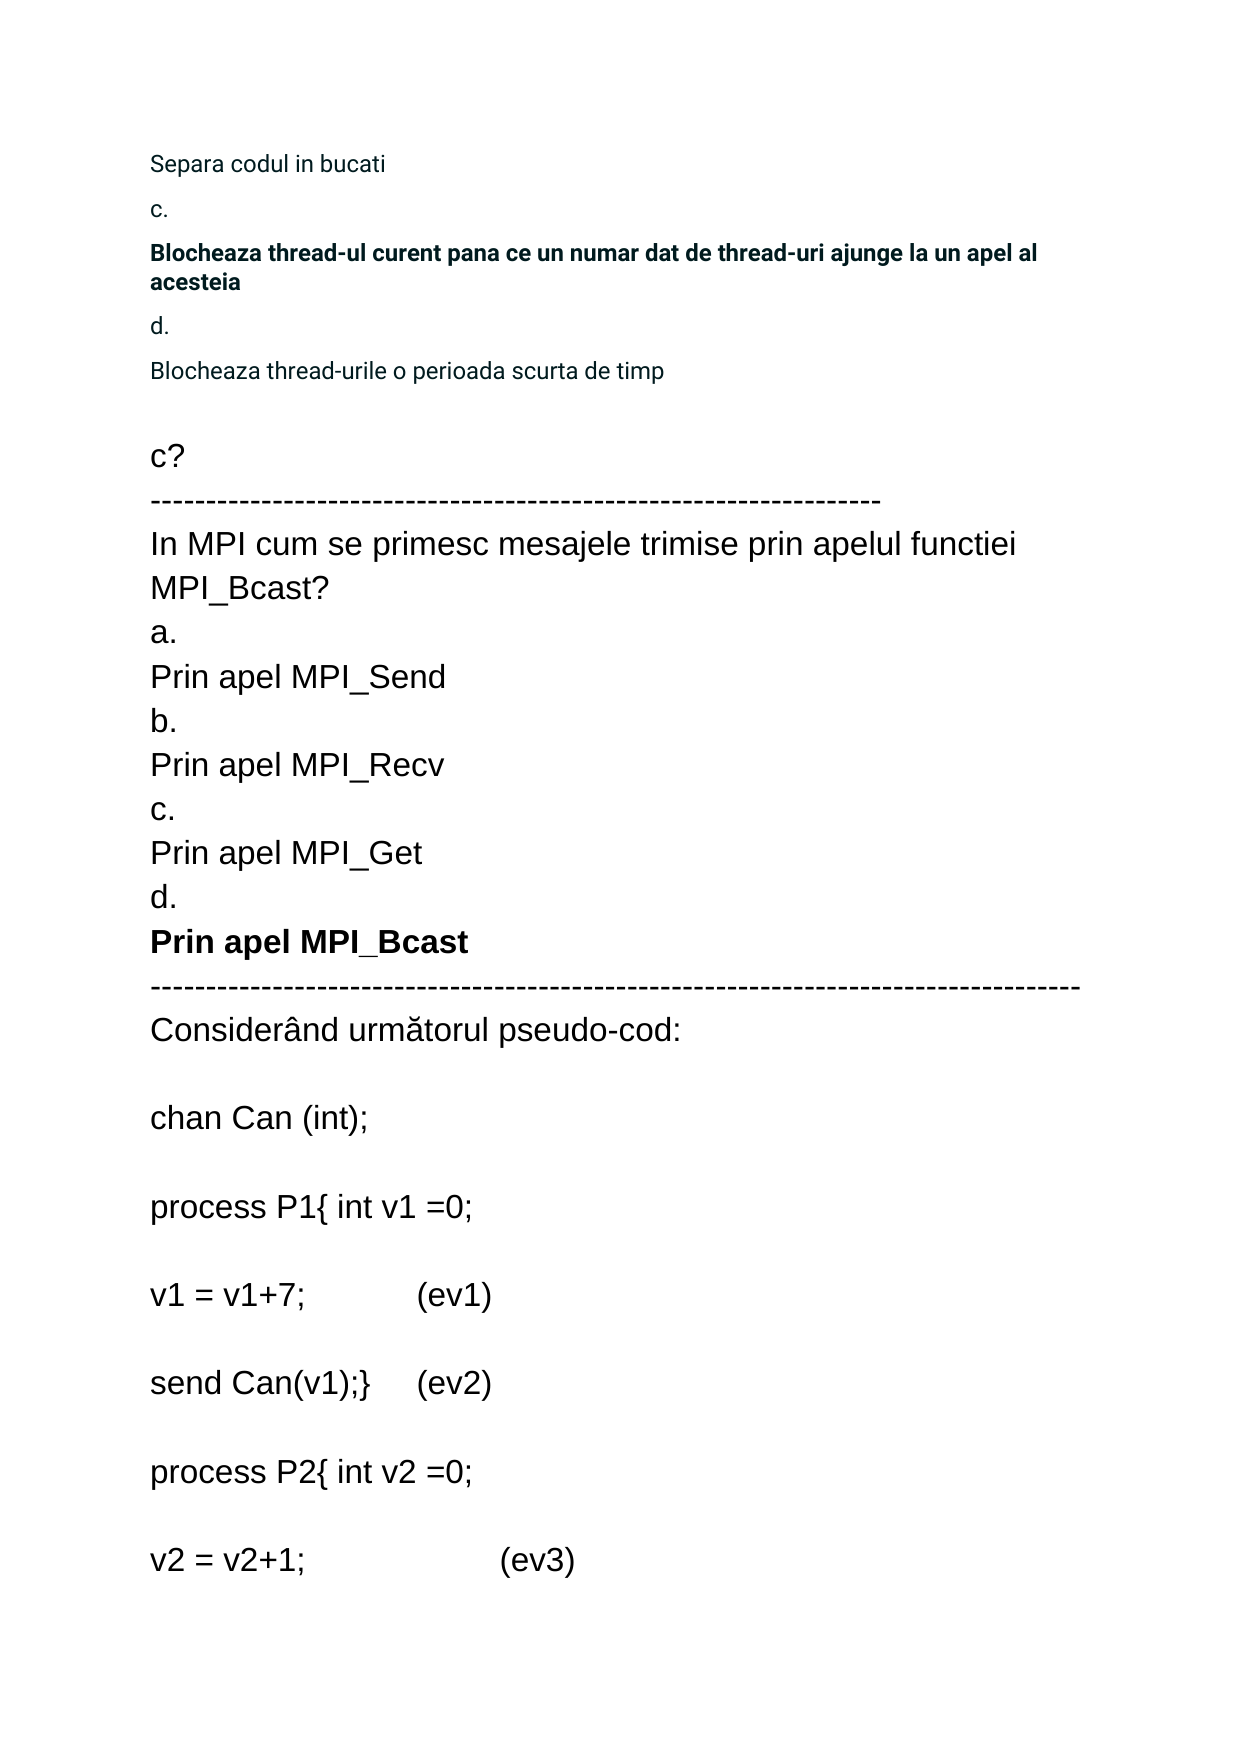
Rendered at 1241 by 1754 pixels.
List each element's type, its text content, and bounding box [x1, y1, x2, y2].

text Separa codul in bucati [150, 150, 1090, 178]
text chan Can (int); [150, 1098, 1090, 1137]
text Prin apel MPI_Get [150, 833, 1090, 872]
text process P1{ int v1 =0; [150, 1187, 1090, 1225]
text Prin apel MPI_Recv [150, 745, 1090, 783]
text a. [150, 612, 1090, 651]
text Prin apel MPI_Bcast [150, 922, 1090, 960]
text Prin apel MPI_Send [150, 657, 1090, 695]
text ------------------------------------------------------------------ [150, 480, 1090, 518]
text d. [150, 312, 1090, 341]
text v2 = v2+1; (ev3) [150, 1540, 1090, 1578]
text b. [150, 701, 1090, 739]
text In MPI cum se primesc mesajele trimise prin apelul functiei MPI_Bcast? [150, 524, 1090, 607]
text v1 = v1+7; (ev1) [150, 1275, 1090, 1313]
text Considerând următorul pseudo-cod: [150, 1010, 1090, 1048]
text c. [150, 195, 1090, 223]
text c? [150, 436, 1090, 474]
text c. [150, 789, 1090, 828]
text Blocheaza thread-ul curent pana ce un numar dat de thread-uri ajunge la un apel al acesteia [150, 239, 1090, 296]
text d. [150, 877, 1090, 916]
text send Can(v1);} (ev2) [150, 1363, 1090, 1402]
text Blocheaza thread-urile o perioada scurta de timp [150, 357, 1090, 385]
text process P2{ int v2 =0; [150, 1452, 1090, 1490]
text ------------------------------------------------------------------------------------ [150, 966, 1090, 1004]
